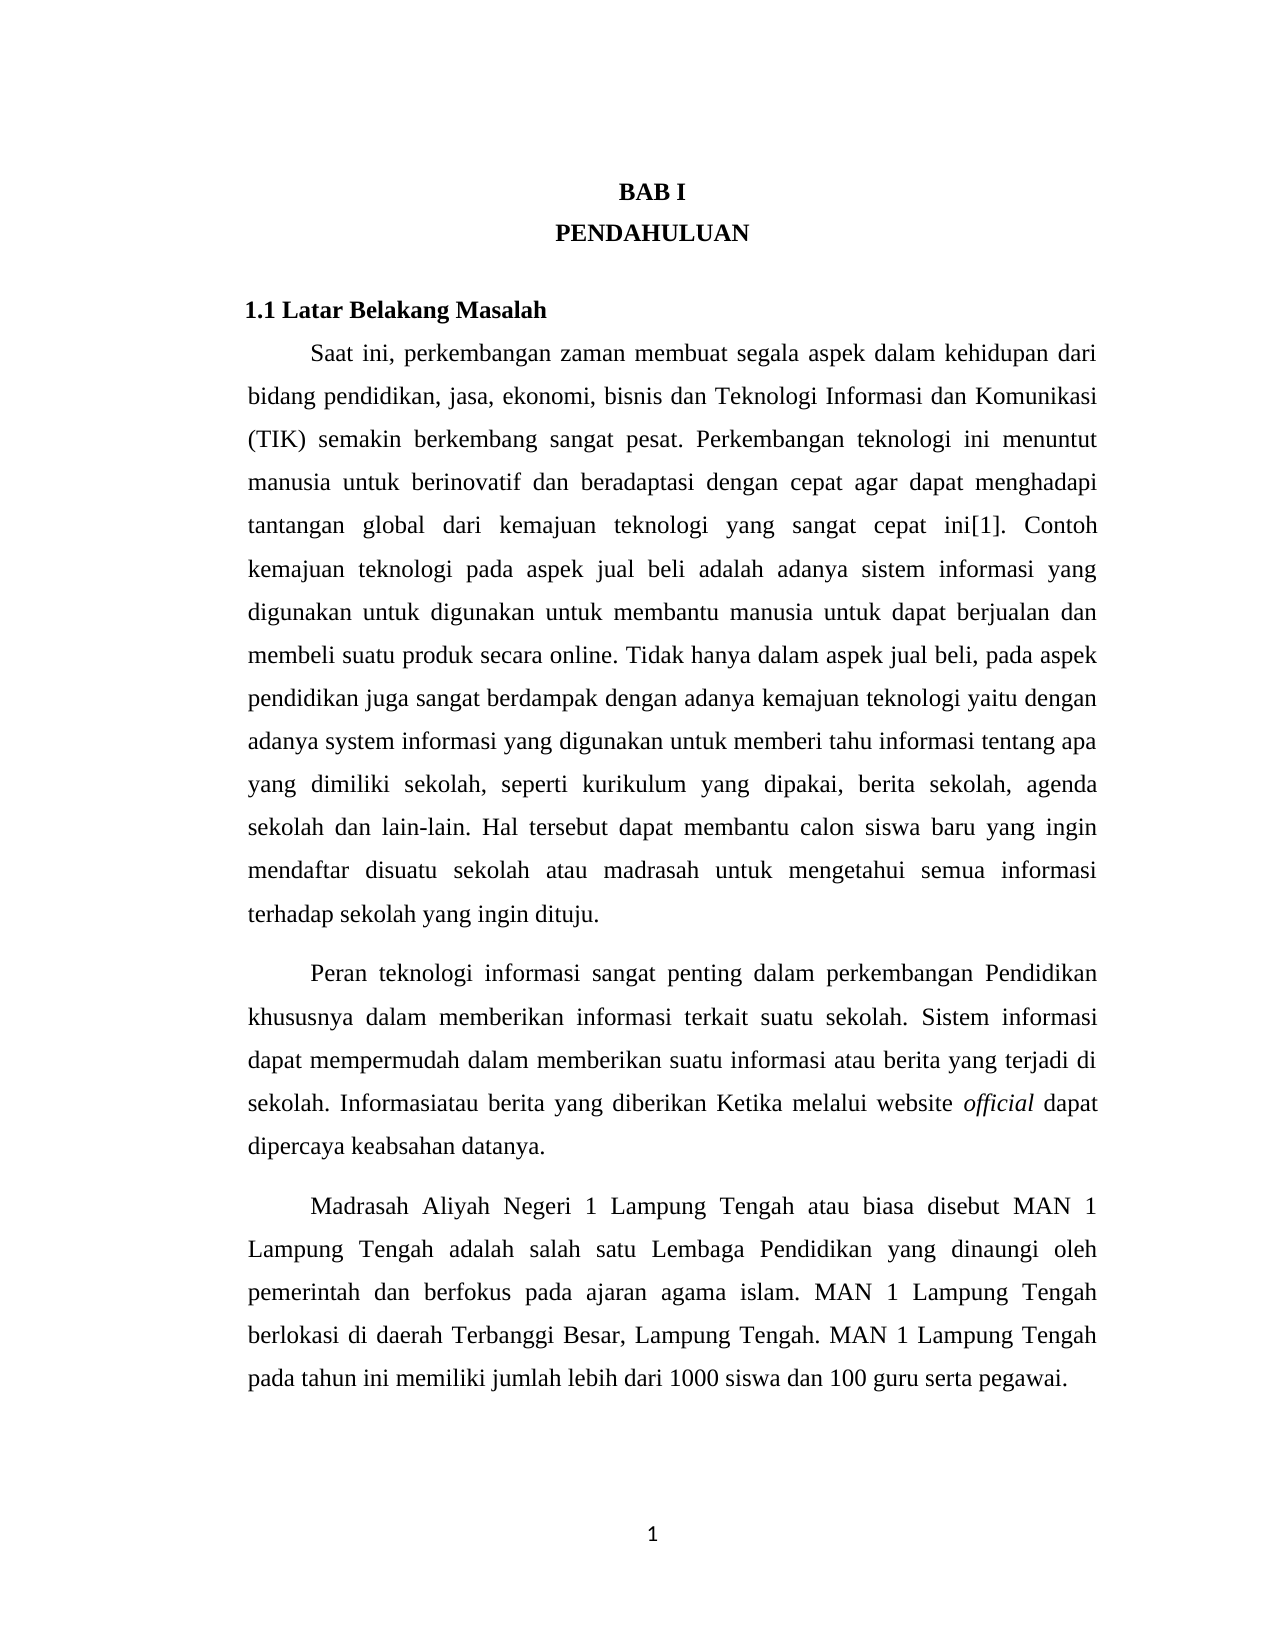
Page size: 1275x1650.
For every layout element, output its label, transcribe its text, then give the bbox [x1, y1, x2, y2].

subtitle Latar Belakang Masalah [244, 295, 1098, 324]
text Madrasah Aliyah Negeri 1 Lampung Tengah atau biasa disebut MAN 1 Lampung Tengah adalah salah satu Lembaga Pendidikan yang dinaungi oleh pemerintah dan berfokus pada ajaran agama islam. MAN 1 Lampung Tengah berlokasi di daerah Terbanggi Besar, Lampung Tengah. MAN 1 Lampung Tengah pada tahun ini memiliki jumlah lebih dari 1000 siswa dan 100 guru serta pegawai. [248, 1191, 1098, 1392]
text Peran teknologi informasi sangat penting dalam perkembangan Pendidikan khususnya dalam memberikan informasi terkait suatu sekolah. Sistem informasi dapat mempermudah dalam memberikan suatu informasi atau berita yang terjadi di sekolah. Informasiatau berita yang diberikan Ketika melalui website official dapat dipercaya keabsahan datanya. [248, 958, 1098, 1160]
subtitle PENDAHULUAN [207, 218, 1098, 247]
subtitle BAB I [207, 177, 1098, 206]
text Saat ini, perkembangan zaman membuat segala aspek dalam kehidupan dari bidang pendidikan, jasa, ekonomi, bisnis dan Teknologi Informasi dan Komunikasi (TIK) semakin berkembang sangat pesat. Perkembangan teknologi ini menuntut manusia untuk berinovatif dan beradaptasi dengan cepat agar dapat menghadapi tantangan global dari kemajuan teknologi yang sangat cepat ini[1]. Contoh kemajuan teknologi pada aspek jual beli adalah adanya sistem informasi yang digunakan untuk digunakan untuk membantu manusia untuk dapat berjualan dan membeli suatu produk secara online. Tidak hanya dalam aspek jual beli, pada aspek pendidikan juga sangat berdampak dengan adanya kemajuan teknologi yaitu dengan adanya system informasi yang digunakan untuk memberi tahu informasi tentang apa yang dimiliki sekolah, seperti kurikulum yang dipakai, berita sekolah, agenda sekolah dan lain-lain. Hal tersebut dapat membantu calon siswa baru yang ingin mendaftar disuatu sekolah atau madrasah untuk mengetahui semua informasi terhadap sekolah yang ingin dituju. [248, 338, 1098, 927]
